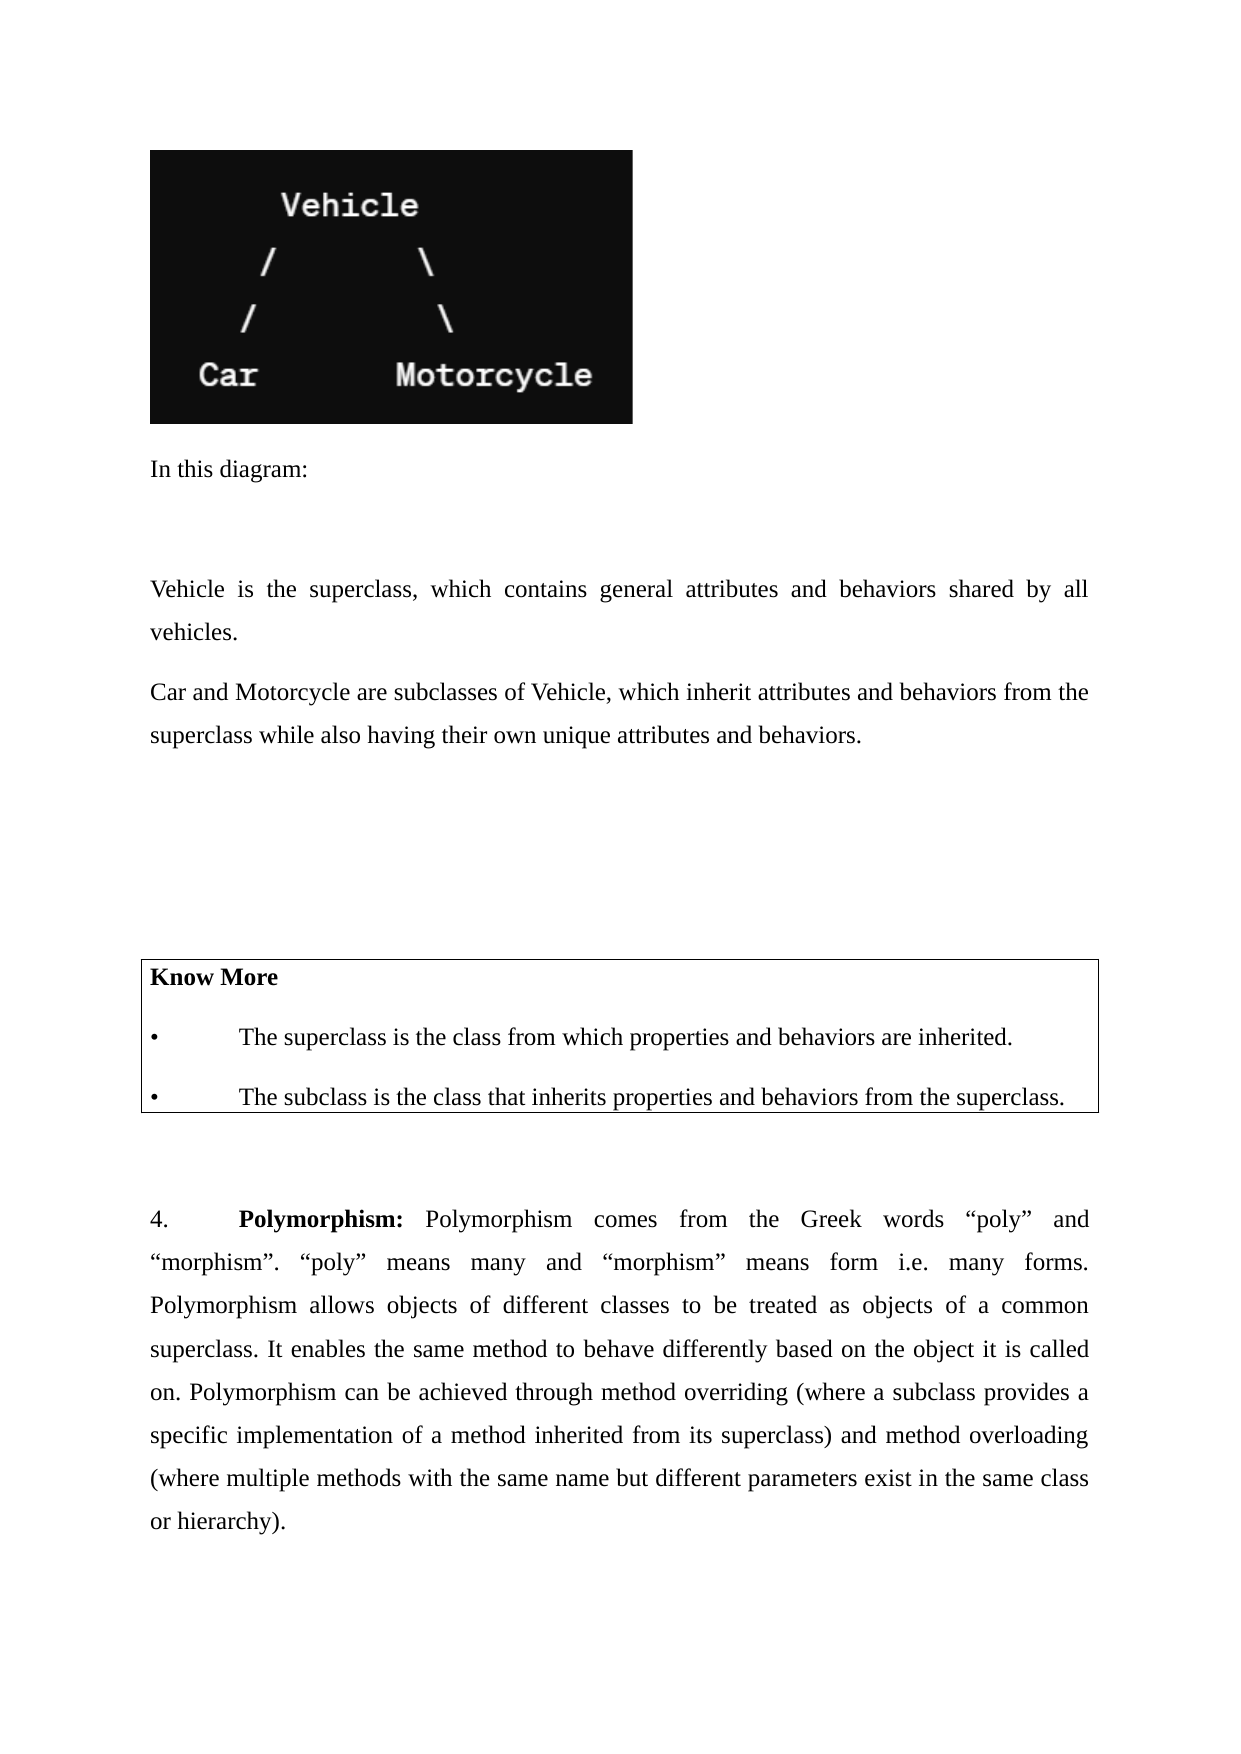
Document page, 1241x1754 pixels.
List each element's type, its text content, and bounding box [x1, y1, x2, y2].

text In this diagram: [150, 454, 1090, 483]
list Polymorphism: Polymorphism comes from the Greek words “poly” and “morphism”. “poly” means many and “morphism” means form i.e. many forms. Polymorphism allows objects of different classes to be treated as objects of a common superclass. It enables the same method to behave differently based on the object it is called on. Polymorphism can be achieved through method overriding (where a subclass provides a specific implementation of a method inherited from its superclass) and method overloading (where multiple methods with the same name but different parameters exist in the same class or hierarchy). [150, 1204, 1090, 1535]
picture [150, 150, 633, 424]
text Car and Motorcycle are subclasses of Vehicle, which inherit attributes and behaviors from the superclass while also having their own unique attributes and behaviors. [150, 677, 1090, 748]
text • The subclass is the class that inherits properties and behaviors from the superclass. [142, 1078, 1098, 1112]
text Vehicle is the superclass, which contains general attributes and behaviors shared by all vehicles. [150, 574, 1090, 646]
text • The superclass is the class from which properties and behaviors are inherited. [142, 1019, 1098, 1051]
text Know More [142, 960, 1098, 991]
